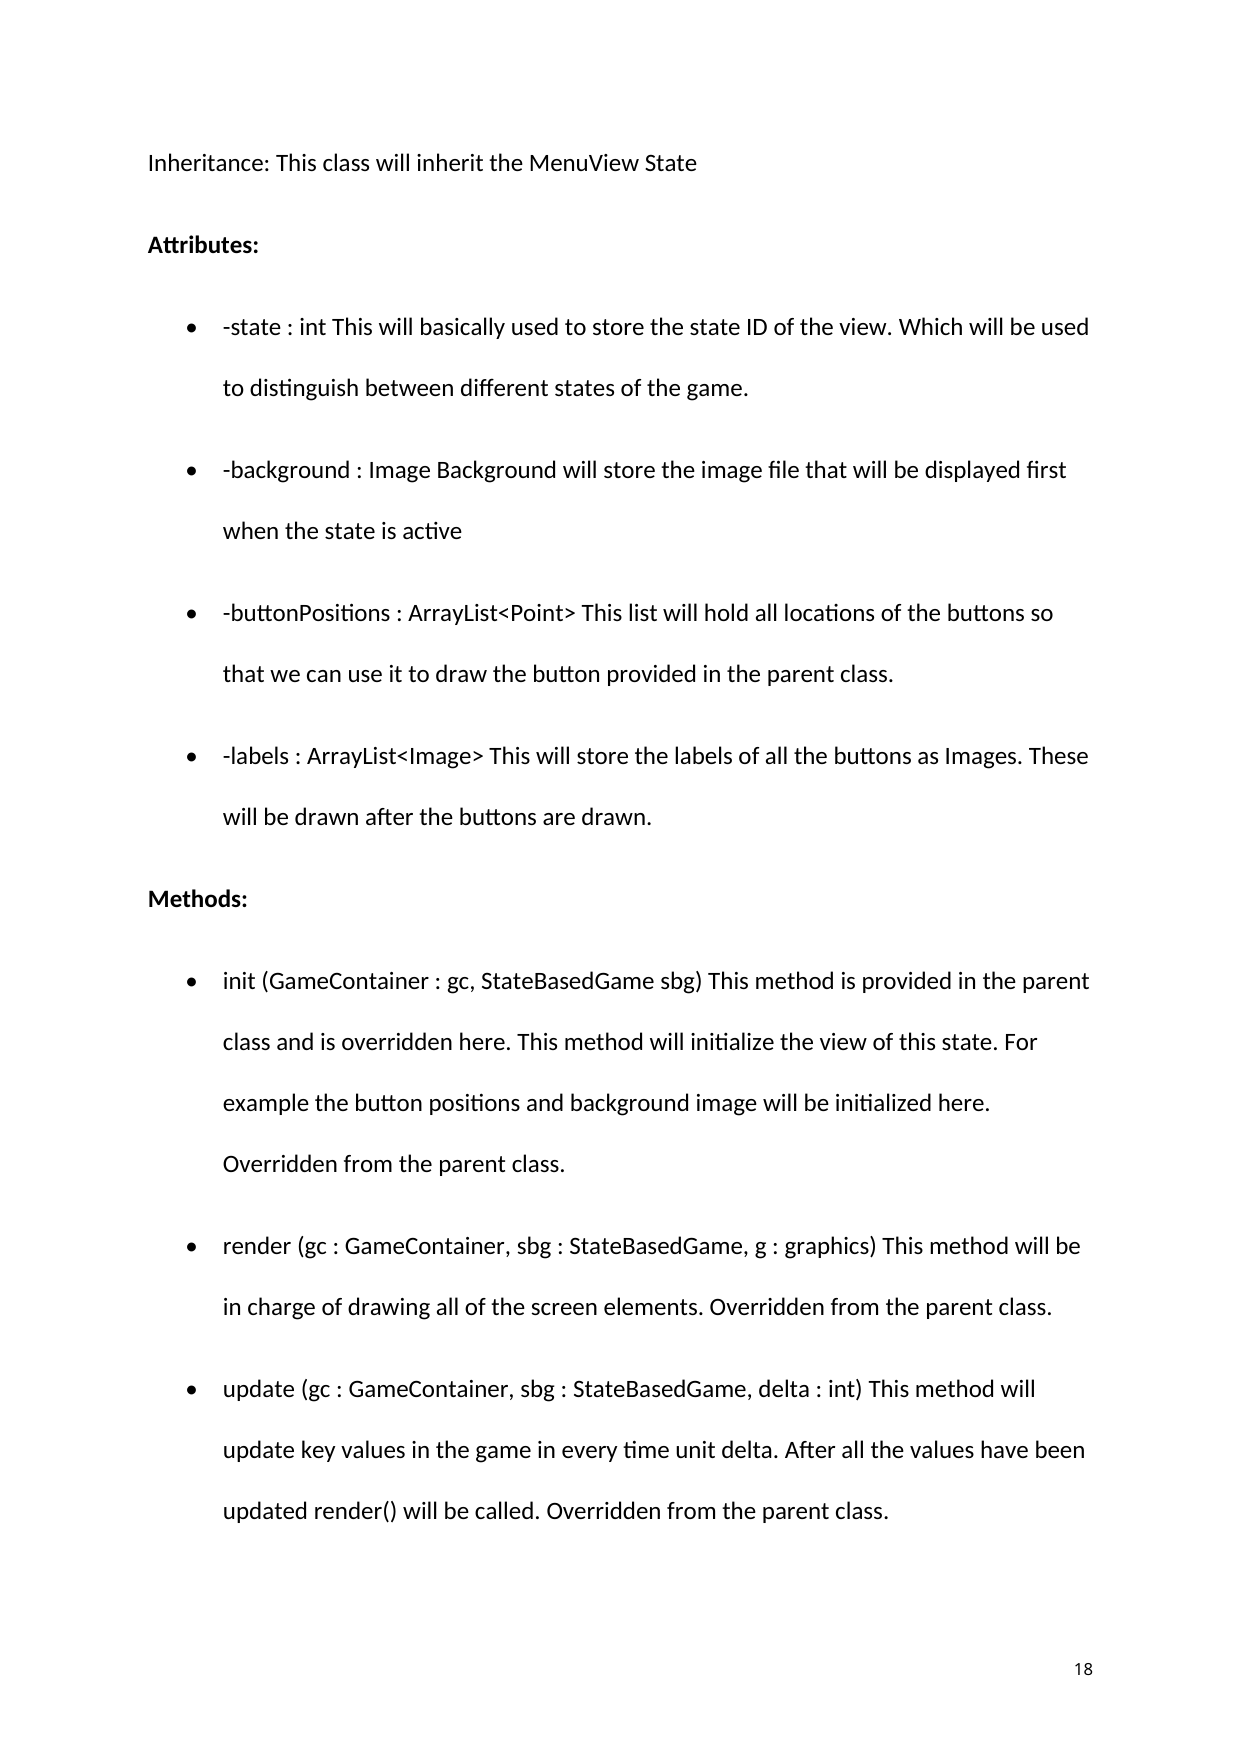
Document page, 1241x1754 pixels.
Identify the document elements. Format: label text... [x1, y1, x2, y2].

text Inheritance: This class will inherit the MenuView State [148, 148, 1093, 178]
list -background : Image Background will store the image file that will be displayed first when the state is active [185, 454, 1093, 546]
list -labels : ArrayList<Image> This will store the labels of all the buttons as Images. These will be drawn after the buttons are drawn. [185, 740, 1093, 832]
list update (gc : GameContainer, sbg : StateBasedGame, delta : int) This method will update key values in the game in every time unit delta. After all the values have been updated render() will be called. Overridden from the parent class. [185, 1373, 1093, 1525]
list init (GameContainer : gc, StateBasedGame sbg) This method is provided in the parent class and is overridden here. This method will initialize the view of this state. For example the button positions and background image will be initialized here. Overridden from the parent class. [185, 965, 1093, 1178]
list -buttonPositions : ArrayList<Point> This list will hold all locations of the buttons so that we can use it to draw the button provided in the parent class. [185, 597, 1093, 689]
list -state : int This will basically used to store the state ID of the view. Which will be used to distinguish between different states of the game. [185, 311, 1093, 403]
text Attributes: [148, 229, 1093, 260]
list render (gc : GameContainer, sbg : StateBasedGame, g : graphics) This method will be in charge of drawing all of the screen elements. Overridden from the parent class. [185, 1230, 1093, 1321]
text Methods: [148, 883, 1093, 913]
